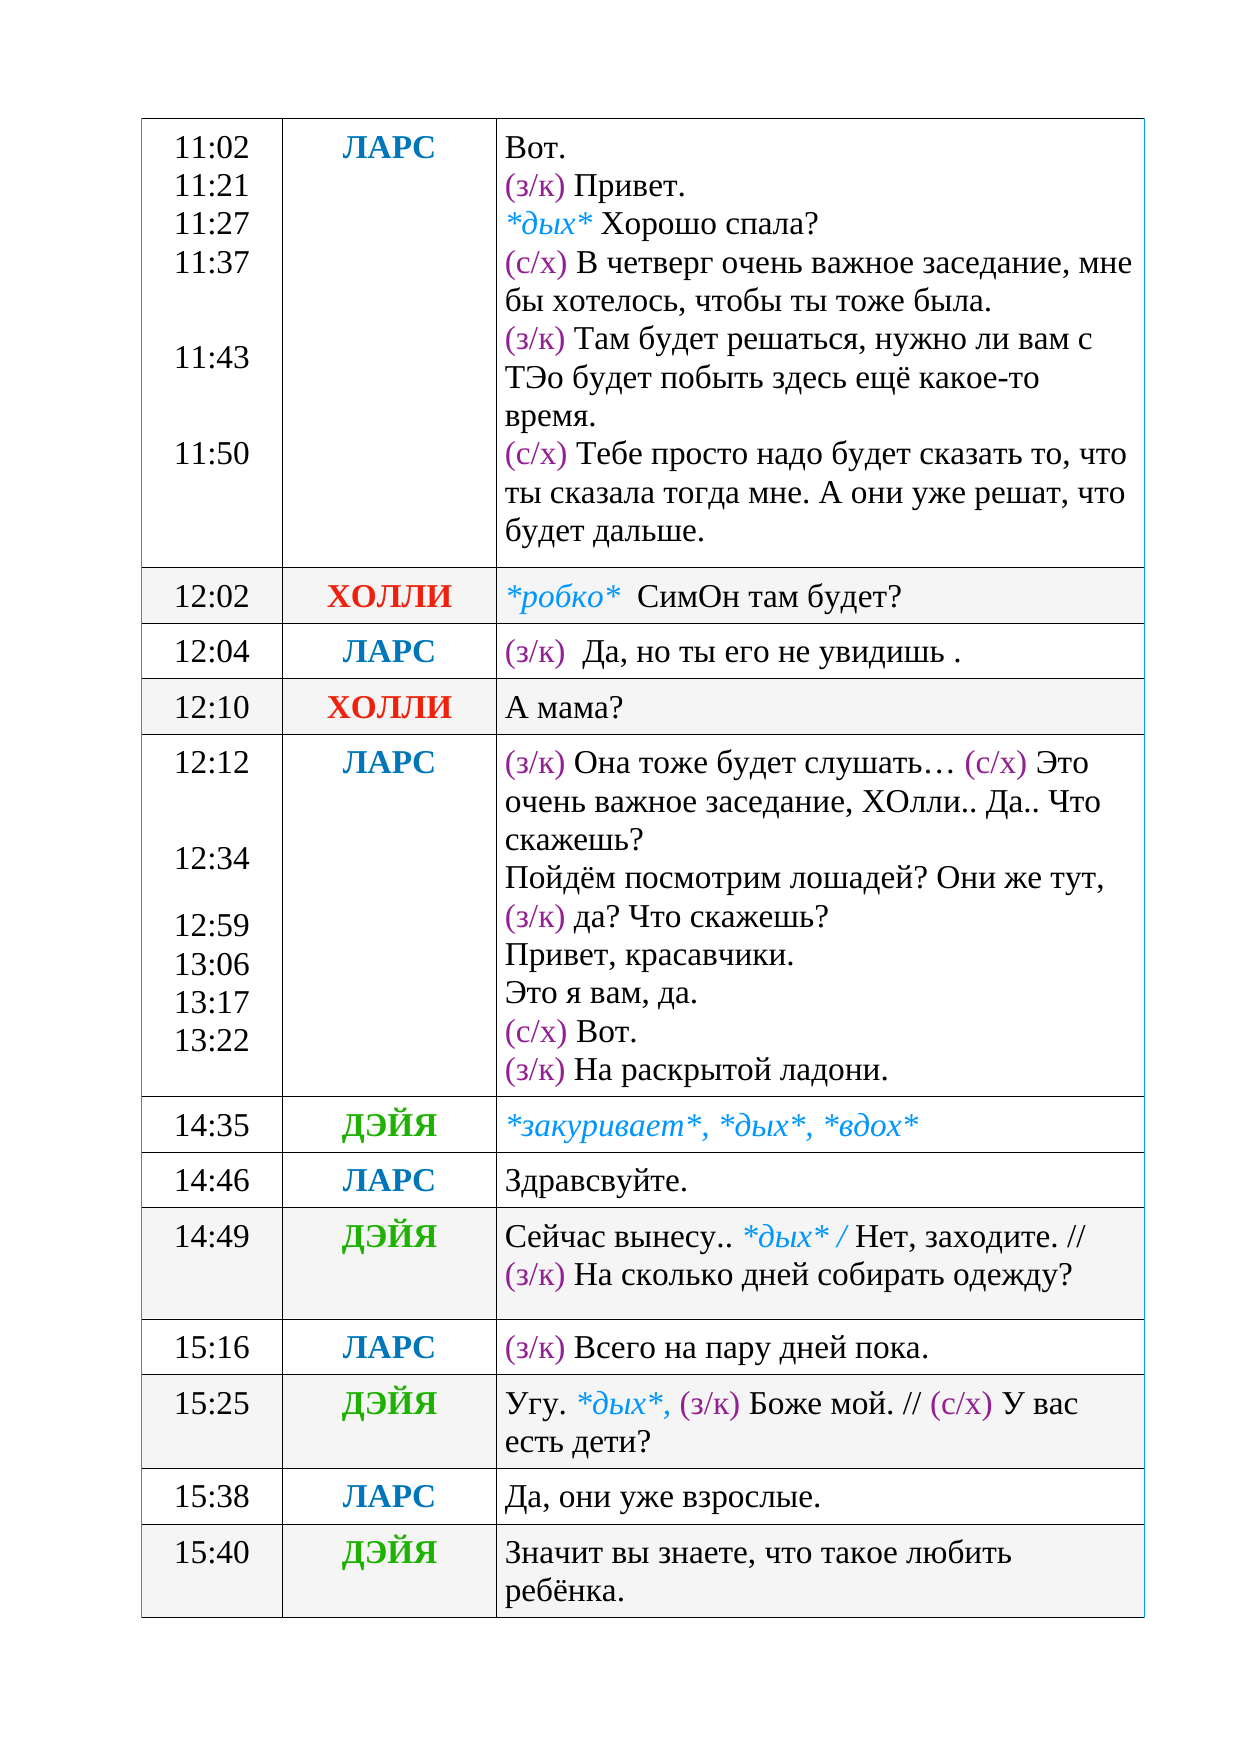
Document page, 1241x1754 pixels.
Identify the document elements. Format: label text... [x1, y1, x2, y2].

table_cell ДЭЙЯ [283, 1375, 496, 1468]
table_cell (з/к) Да, но ты его не увидишь . [497, 624, 1144, 678]
table_cell 14:49 [142, 1208, 282, 1318]
table_cell 15:16 [142, 1320, 282, 1374]
table_cell ХОЛЛИ [283, 679, 496, 734]
table_cell ДЭЙЯ [283, 1097, 496, 1151]
table_cell (з/к) Она тоже будет слушать… (с/х) Это очень важное заседание, ХОлли.. Да.. Что скажешь? Пойдём посмотрим лошадей? Они же тут, (з/к) да? Что скажешь? Привет, красавчики. Это я вам, да. (с/х) Вот. (з/к) На раскрытой ладони. [497, 735, 1144, 1096]
table_cell Сейчас вынесу.. *дых* / Нет, заходите. // (з/к) На сколько дней собирать одежду? [497, 1208, 1144, 1318]
table_cell А мама? [497, 679, 1144, 734]
table_cell ХОЛЛИ [283, 568, 496, 623]
table_cell (з/к) Всего на пару дней пока. [497, 1320, 1144, 1374]
table_cell ДЭЙЯ [283, 1208, 496, 1318]
table_cell Угу. *дых*, (з/к) Боже мой. // (с/х) У вас есть дети? [497, 1375, 1144, 1468]
table_cell *робко* СимОн там будет? [497, 568, 1144, 623]
table_cell Здравсвуйте. [497, 1153, 1144, 1207]
table_cell 11:02 11:21 11:27 11:37 11:43 11:50 [142, 119, 282, 567]
table_cell ЛАРС [283, 1153, 496, 1207]
table_cell *закуривает*, *дых*, *вдох* [497, 1097, 1144, 1151]
table_cell ЛАРС [283, 119, 496, 567]
table_cell ЛАРС [283, 624, 496, 678]
table_cell 15:40 [142, 1525, 282, 1617]
table_cell ДЭЙЯ [283, 1525, 496, 1617]
table_cell 14:35 [142, 1097, 282, 1151]
table_cell Да, они уже взрослые. [497, 1469, 1144, 1523]
table_cell ЛАРС [283, 735, 496, 1096]
table_cell 14:46 [142, 1153, 282, 1207]
table_cell 12:04 [142, 624, 282, 678]
table_cell 15:25 [142, 1375, 282, 1468]
table_cell Значит вы знаете, что такое любить ребёнка. [497, 1525, 1144, 1617]
table_cell ЛАРС [283, 1320, 496, 1374]
table_cell 12:10 [142, 679, 282, 734]
table_cell ЛАРС [283, 1469, 496, 1523]
table_cell 12:02 [142, 568, 282, 623]
table_cell 12:12 12:34 12:59 13:06 13:17 13:22 [142, 735, 282, 1096]
table_cell 15:38 [142, 1469, 282, 1523]
table_cell Вот. (з/к) Привет. *дых* Хорошо спала? (с/х) В четверг очень важное заседание, мне бы хотелось, чтобы ты тоже была. (з/к) Там будет решаться, нужно ли вам с ТЭо будет побыть здесь ещё какое-то время. (с/х) Тебе просто надо будет сказать то, что ты сказала тогда мне. А они уже решат, что будет дальше. [497, 119, 1144, 567]
